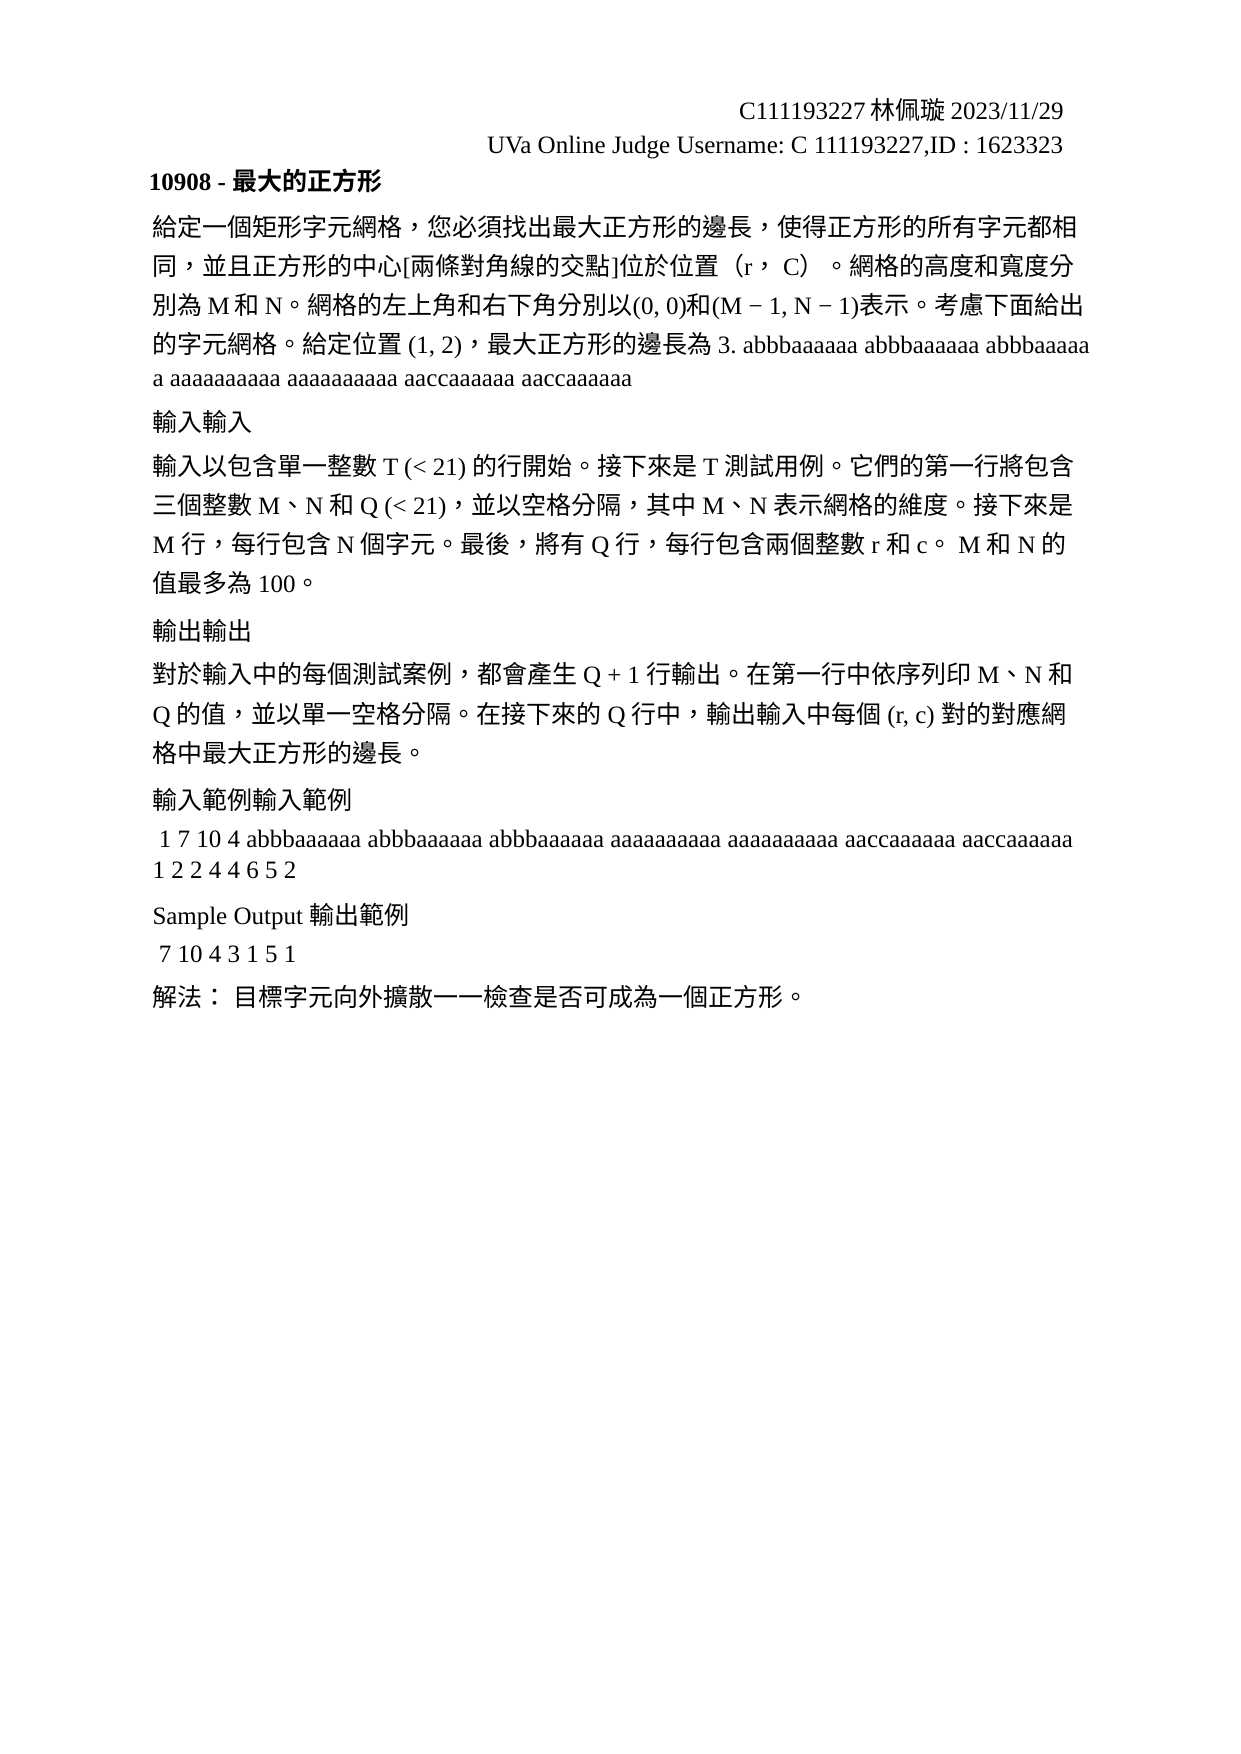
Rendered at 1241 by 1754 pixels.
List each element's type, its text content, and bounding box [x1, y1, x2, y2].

text 7 10 4 3 1 5 1 [152, 939, 1090, 968]
text 輸出輸出 [152, 611, 1090, 647]
text 輸入範例輸入範例 [152, 781, 1090, 817]
subtitle 10908 - 最大的正方形 [148, 161, 1090, 198]
text Sample Output 輸出範例 [152, 895, 1090, 932]
text 輸入輸入 [152, 403, 1090, 439]
text 輸入以包含單一整數 T (< 21) 的行開始。接下來是 T 測試用例。它們的第一行將包含三個整數 M、N 和 Q (< 21)，並以空格分隔，其中 M、N 表示網格的維度。接下來是 M 行，每行包含 N 個字元。最後，將有 Q 行，每行包含兩個整數 r 和 c。 M 和 N 的值最多為 100。 [152, 446, 1090, 600]
text 對於輸入中的每個測試案例，都會產生 Q + 1 行輸出。在第一行中依序列印 M、N 和 Q 的值，並以單一空格分隔。在接下來的 Q 行中，輸出輸入中每個 (r, c) 對的對應網格中最大正方形的邊長。 [152, 655, 1090, 769]
text 給定一個矩形字元網格，您必須找出最大正方形的邊長，使得正方形的所有字元都相同，並且正方形的中心[兩條對角線的交點]位於位置（r， C）。網格的高度和寬度分別為M和N。網格的左上角和右下角分別以(0, 0)和(M − 1, N − 1)表示。考慮下面給出的字元網格。給定位置 (1, 2)，最大正方形的邊長為 3. abbbaaaaaa abbbaaaaaa abbbaaaaaa aaaaaaaaaa aaaaaaaaaa aaccaaaaaa aaccaaaaaa [152, 207, 1090, 392]
text 解法： 目標字元向外擴散一一檢查是否可成為一個正方形。 [152, 977, 1085, 1013]
text 1 7 10 4 abbbaaaaaa abbbaaaaaa abbbaaaaaa aaaaaaaaaa aaaaaaaaaa aaccaaaaaa aaccaaaaaa 1 2 2 4 4 6 5 2 [152, 824, 1090, 884]
